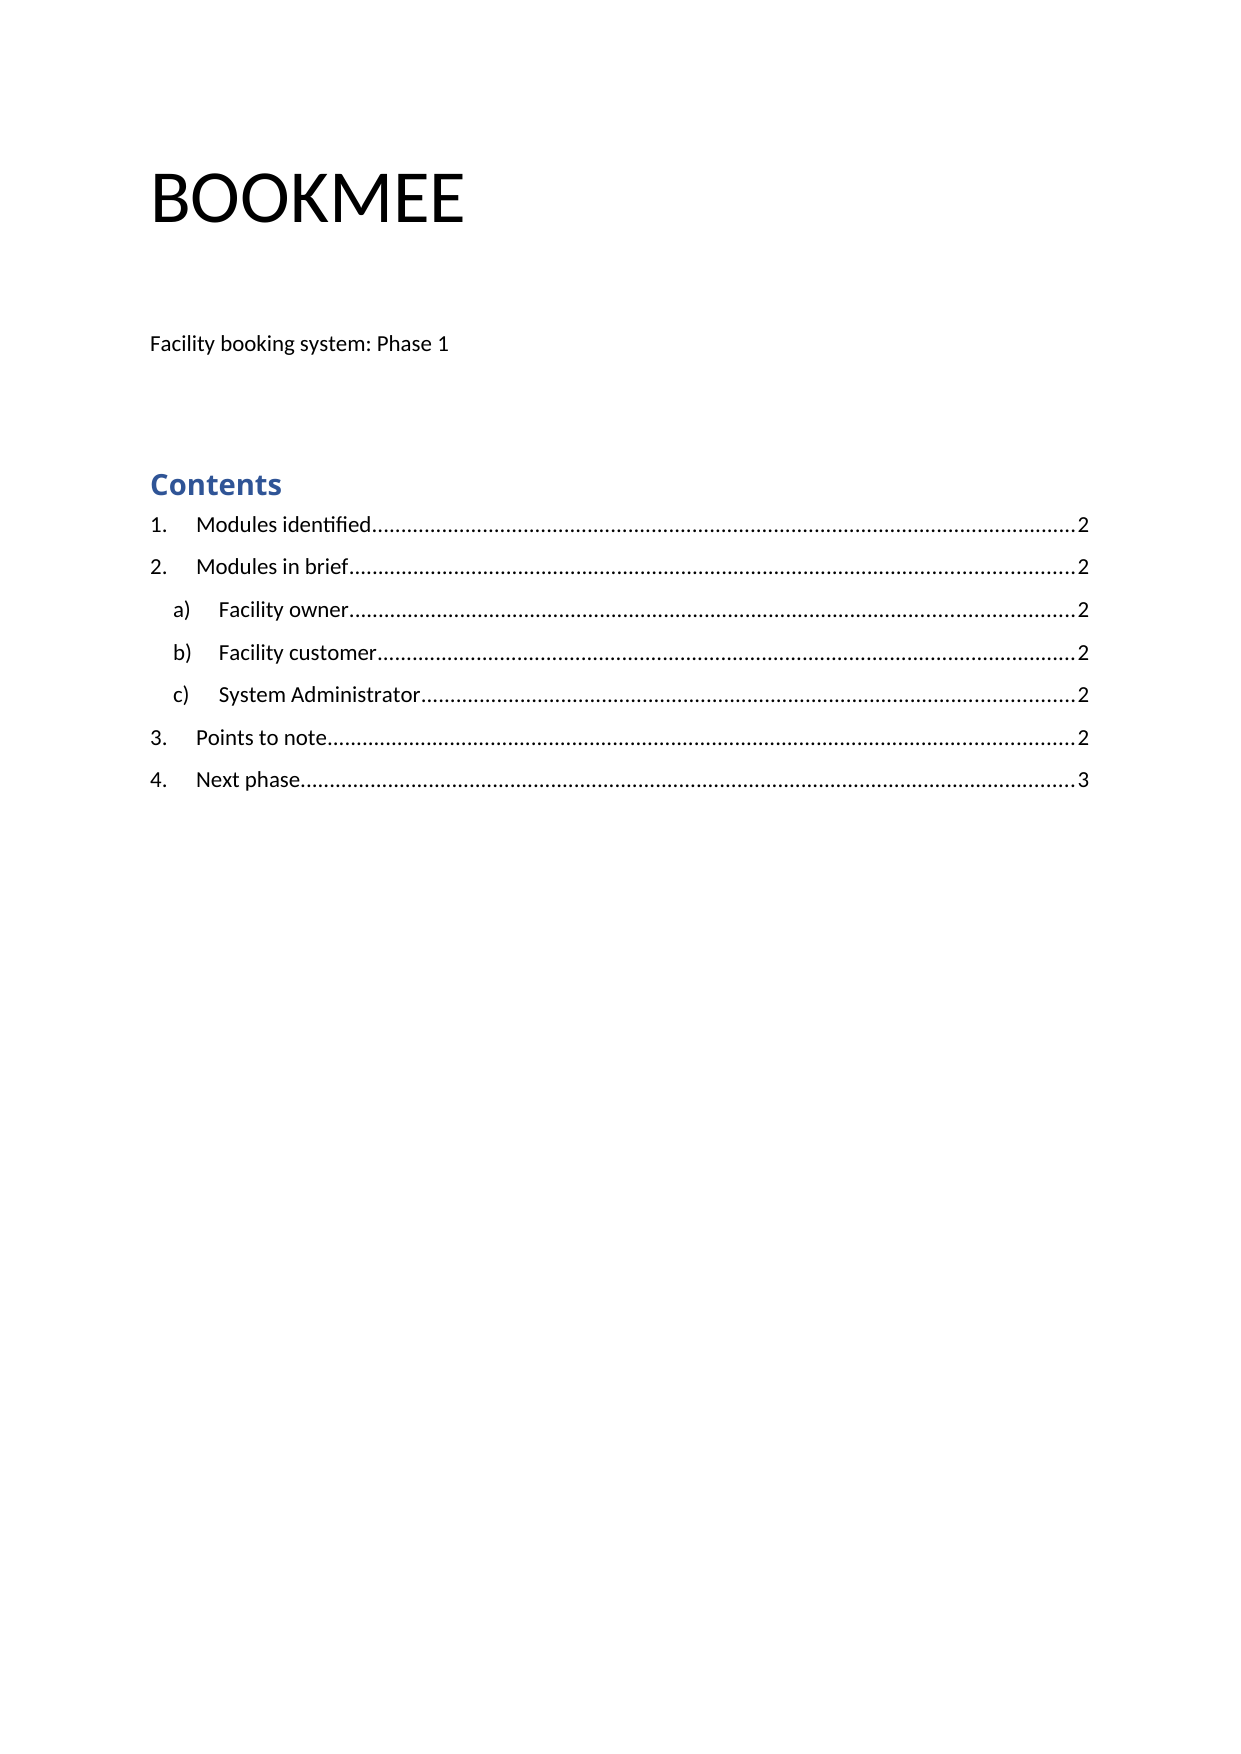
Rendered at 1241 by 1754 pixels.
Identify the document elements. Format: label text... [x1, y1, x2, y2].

text Facility booking system: Phase 1 [150, 329, 1090, 357]
